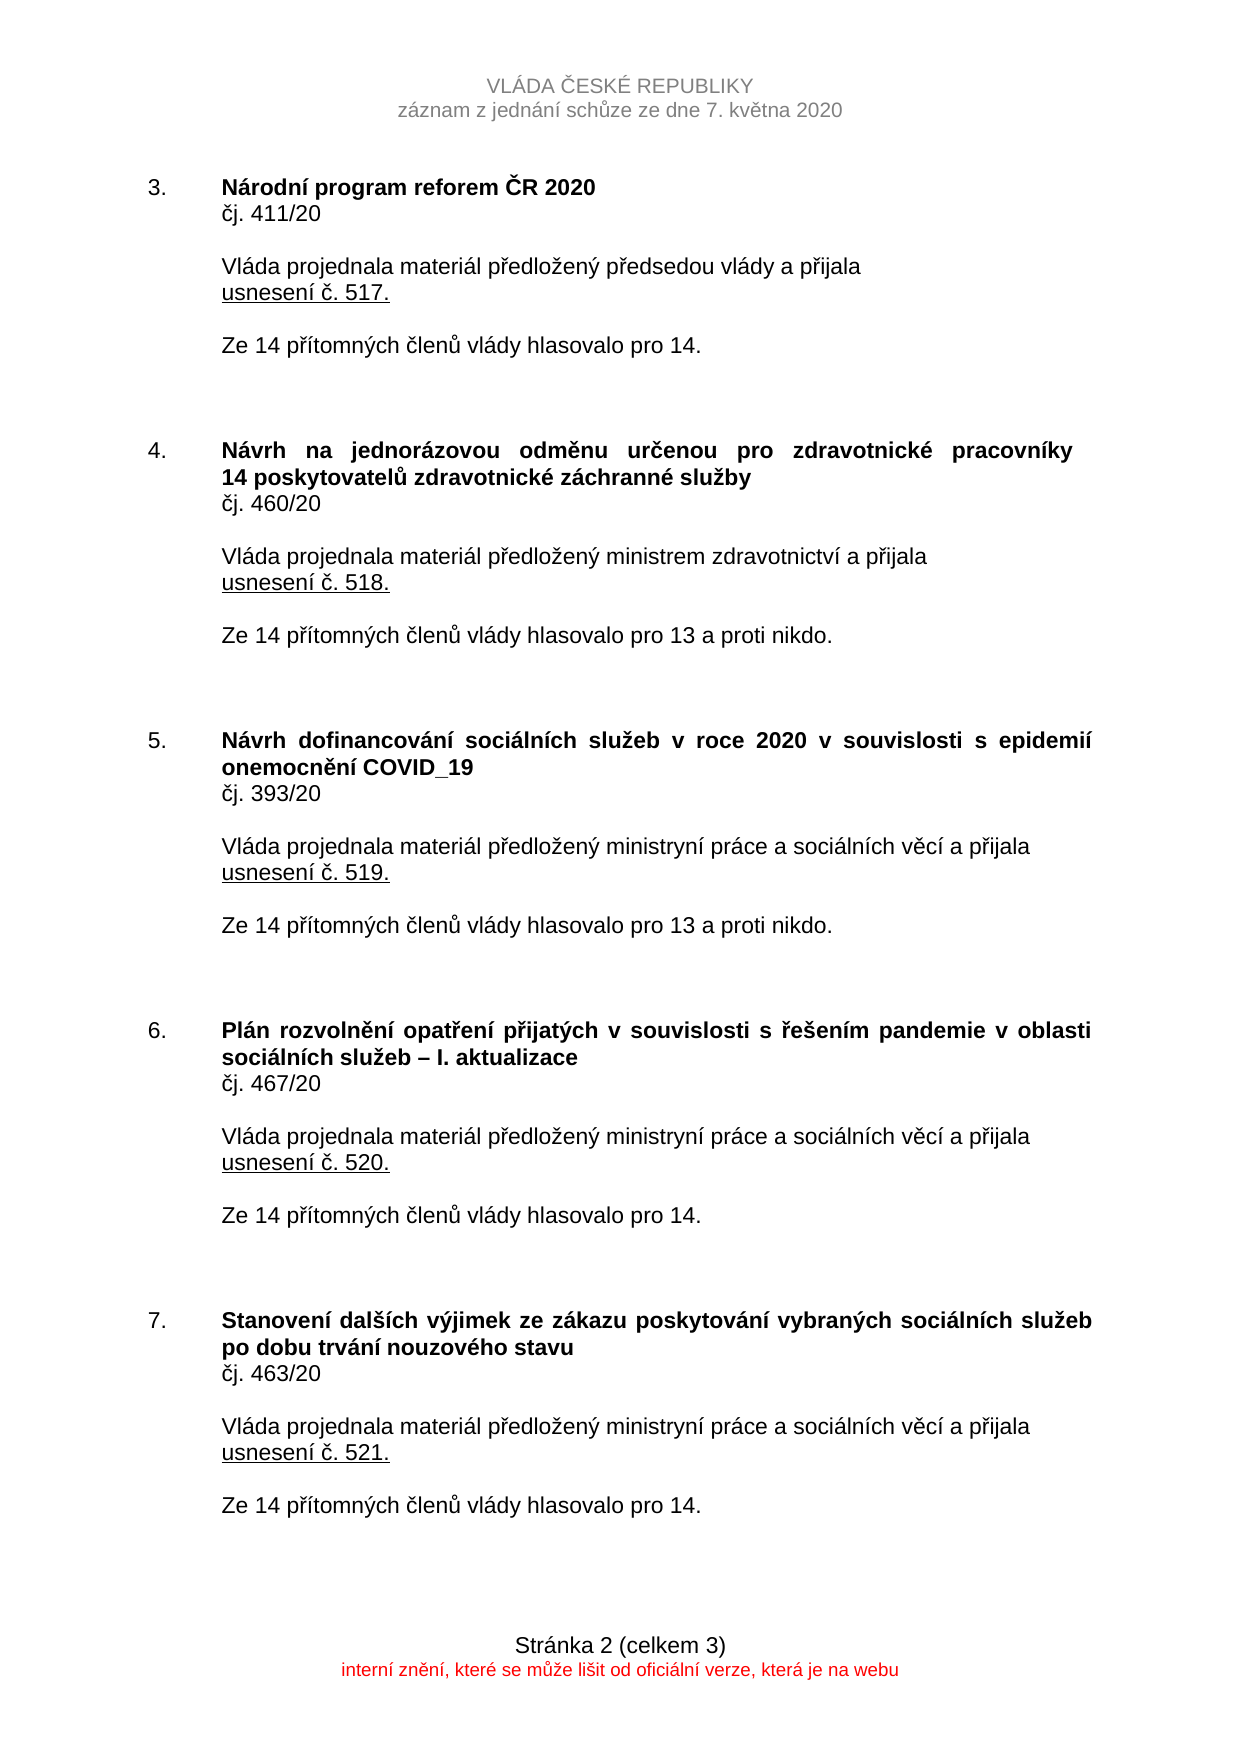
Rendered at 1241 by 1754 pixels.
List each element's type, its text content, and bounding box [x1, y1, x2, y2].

text Vláda projednala materiál předložený ministryní práce a sociálních věcí a přijala [148, 833, 1093, 859]
text usnesení č. 518. [148, 569, 1093, 596]
text Ze 14 přítomných členů vlády hlasovalo pro 14. [148, 1202, 1093, 1228]
text usnesení č. 520. [148, 1149, 1093, 1175]
text usnesení č. 517. [148, 279, 1093, 306]
text čj. 393/20 [148, 780, 1093, 806]
text Vláda projednala materiál předložený ministryní práce a sociálních věcí a přijala [148, 1123, 1093, 1149]
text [148, 332, 1093, 358]
text usnesení č. 521. [148, 1439, 1093, 1465]
text Vláda projednala materiál předložený předsedou vlády a přijala [148, 253, 1093, 279]
text čj. 467/20 [148, 1070, 1093, 1096]
text 3. Národní program reforem ČR 2020 [148, 174, 1093, 200]
text 5. Návrh dofinancování sociálních služeb v roce 2020 v souvislosti s epidemií onemocnění COVID_19 [148, 727, 1093, 780]
text čj. 463/20 [148, 1360, 1093, 1386]
text Vláda projednala materiál předložený ministryní práce a sociálních věcí a přijala [148, 1413, 1093, 1439]
text čj. 460/20 [148, 490, 1093, 517]
text 6. Plán rozvolnění opatření přijatých v souvislosti s řešením pandemie v oblasti sociálních služeb – I. aktualizace [148, 1017, 1093, 1070]
text Ze 14 přítomných členů vlády hlasovalo pro 13 a proti nikdo. [148, 912, 1093, 938]
text Ze 14 přítomných členů vlády hlasovalo pro 13 a proti nikdo. [148, 622, 1093, 648]
text Vláda projednala materiál předložený ministrem zdravotnictví a přijala [148, 543, 1093, 569]
text 7. Stanovení dalších výjimek ze zákazu poskytování vybraných sociálních služeb po dobu trvání nouzového stavu [148, 1307, 1093, 1360]
text usnesení č. 519. [148, 859, 1093, 886]
text Ze 14 přítomných členů vlády hlasovalo pro 14. [148, 1492, 1093, 1518]
text 4. Návrh na jednorázovou odměnu určenou pro zdravotnické pracovníky 14 poskytovatelů zdravotnické záchranné služby [148, 437, 1093, 490]
text čj. 411/20 [148, 200, 1093, 227]
